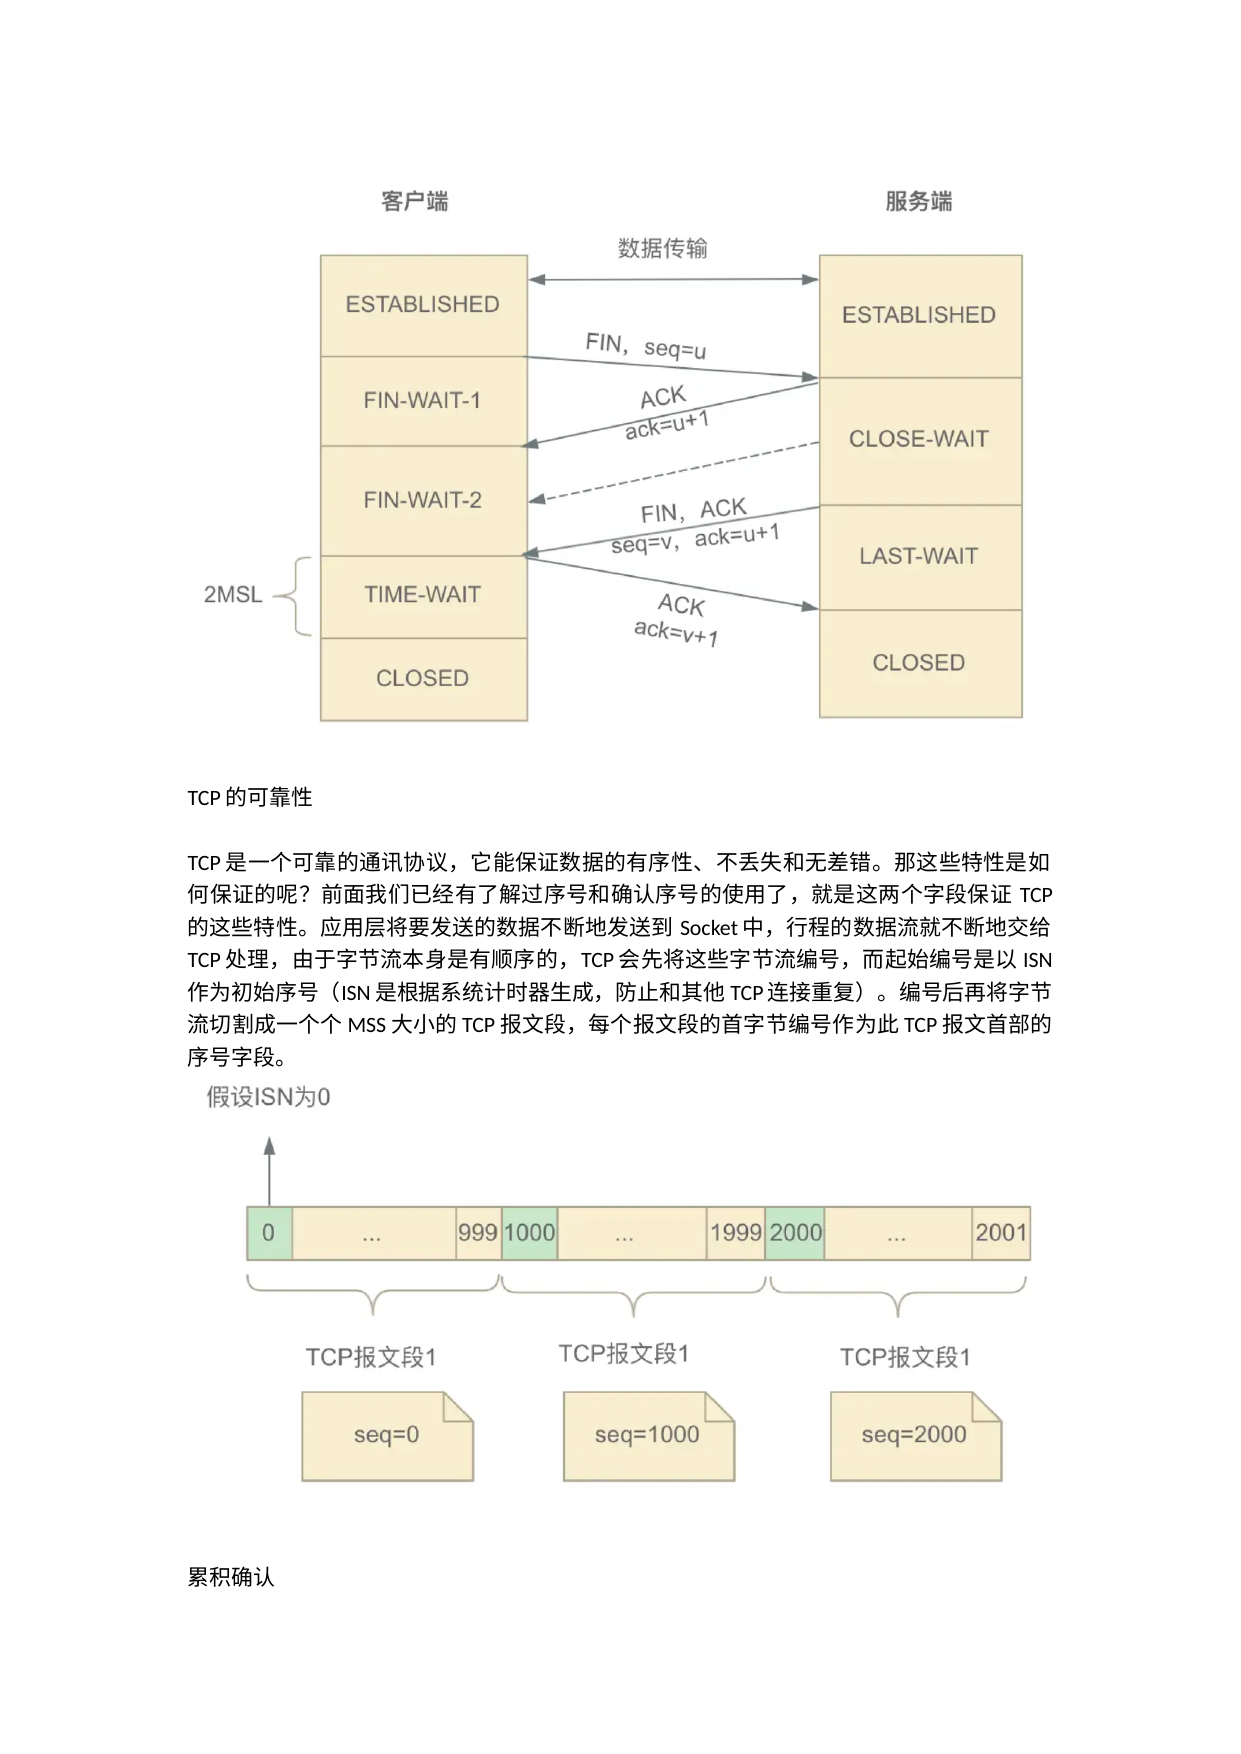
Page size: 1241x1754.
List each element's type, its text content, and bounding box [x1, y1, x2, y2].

text TCP是一个可靠的通讯协议，它能保证数据的有序性、不丢失和无差错。那这些特性是如何保证的呢？前面我们已经有了解过序号和确认序号的使用了，就是这两个字段保证TCP的这些特性。应用层将要发送的数据不断地发送到Socket中，行程的数据流就不断地交给TCP处理，由于字节流本身是有顺序的，TCP会先将这些字节流编号，而起始编号是以ISN作为初始序号（ISN是根据系统计时器生成，防止和其他TCP连接重复）。编号后再将字节流切割成一个个MSS大小的TCP报文段，每个报文段的首字节编号作为此TCP报文首部的序号字段。 [187, 844, 1053, 1072]
picture [187, 1072, 1052, 1498]
text TCP的可靠性 [187, 779, 1053, 812]
text 累积确认 [187, 1559, 1053, 1592]
picture [187, 162, 1053, 727]
